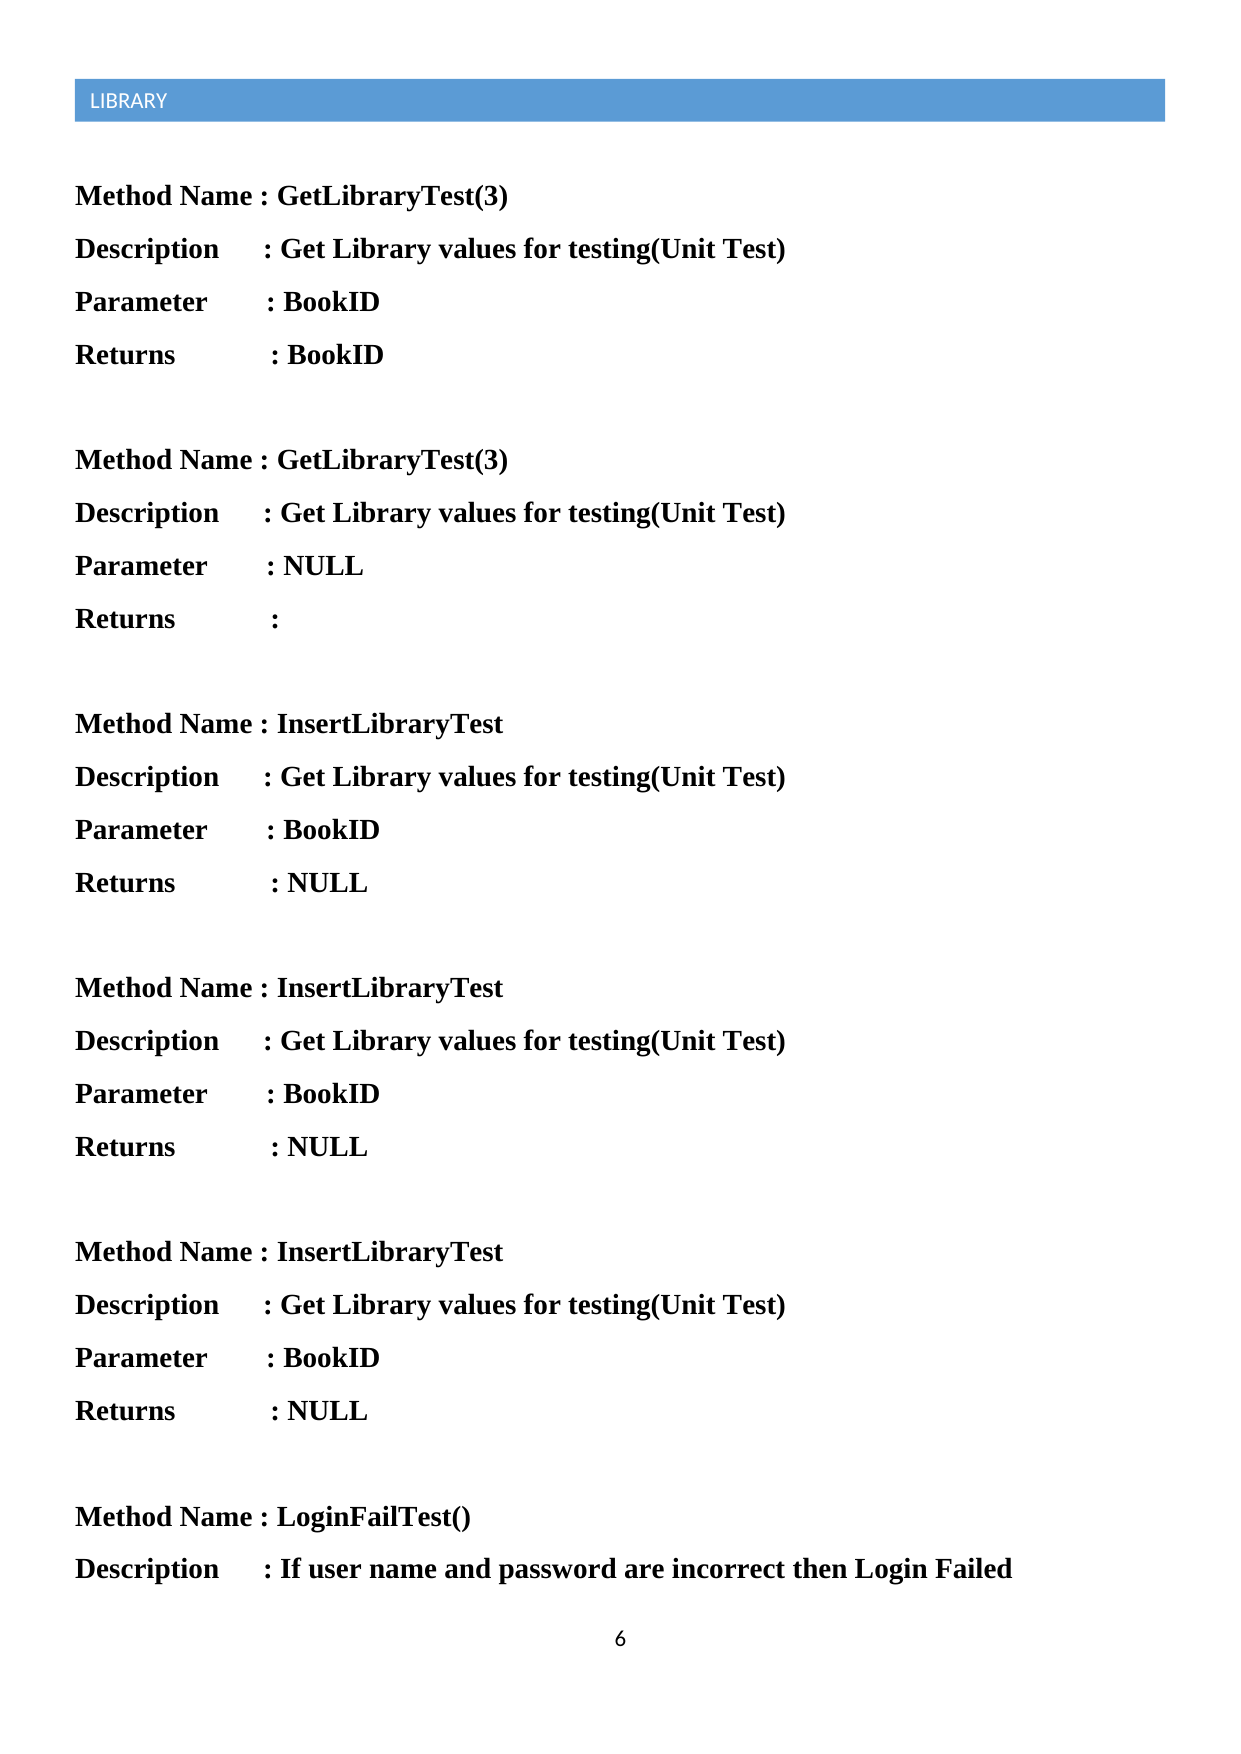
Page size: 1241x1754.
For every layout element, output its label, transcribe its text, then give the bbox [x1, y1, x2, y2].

text Method Name : InsertLibraryTest [75, 706, 1165, 740]
text Parameter : BookID [75, 284, 1165, 317]
text Parameter : NULL [75, 548, 1165, 582]
text Returns : NULL [75, 1129, 1165, 1162]
text Returns : BookID [75, 337, 1165, 370]
text Method Name : InsertLibraryTest [75, 971, 1165, 1004]
text Parameter : BookID [75, 1076, 1165, 1110]
text Description : Get Library values for testing(Unit Test) [75, 759, 1165, 793]
text Returns : NULL [75, 1393, 1165, 1427]
text Description : Get Library values for testing(Unit Test) [75, 231, 1165, 265]
text Description : Get Library values for testing(Unit Test) [75, 1023, 1165, 1057]
text Description : Get Library values for testing(Unit Test) [75, 495, 1165, 529]
text Parameter : BookID [75, 1340, 1165, 1374]
text Method Name : GetLibraryTest(3) [75, 442, 1165, 476]
text Description : Get Library values for testing(Unit Test) [75, 1287, 1165, 1321]
text Method Name : LoginFailTest() [75, 1499, 1165, 1532]
text Description : If user name and password are incorrect then Login Failed [75, 1551, 1165, 1585]
text Parameter : BookID [75, 812, 1165, 846]
text Method Name : GetLibraryTest(3) [75, 178, 1165, 212]
text Returns : NULL [75, 865, 1165, 898]
text Returns : [75, 601, 1165, 634]
text Method Name : InsertLibraryTest [75, 1234, 1165, 1268]
